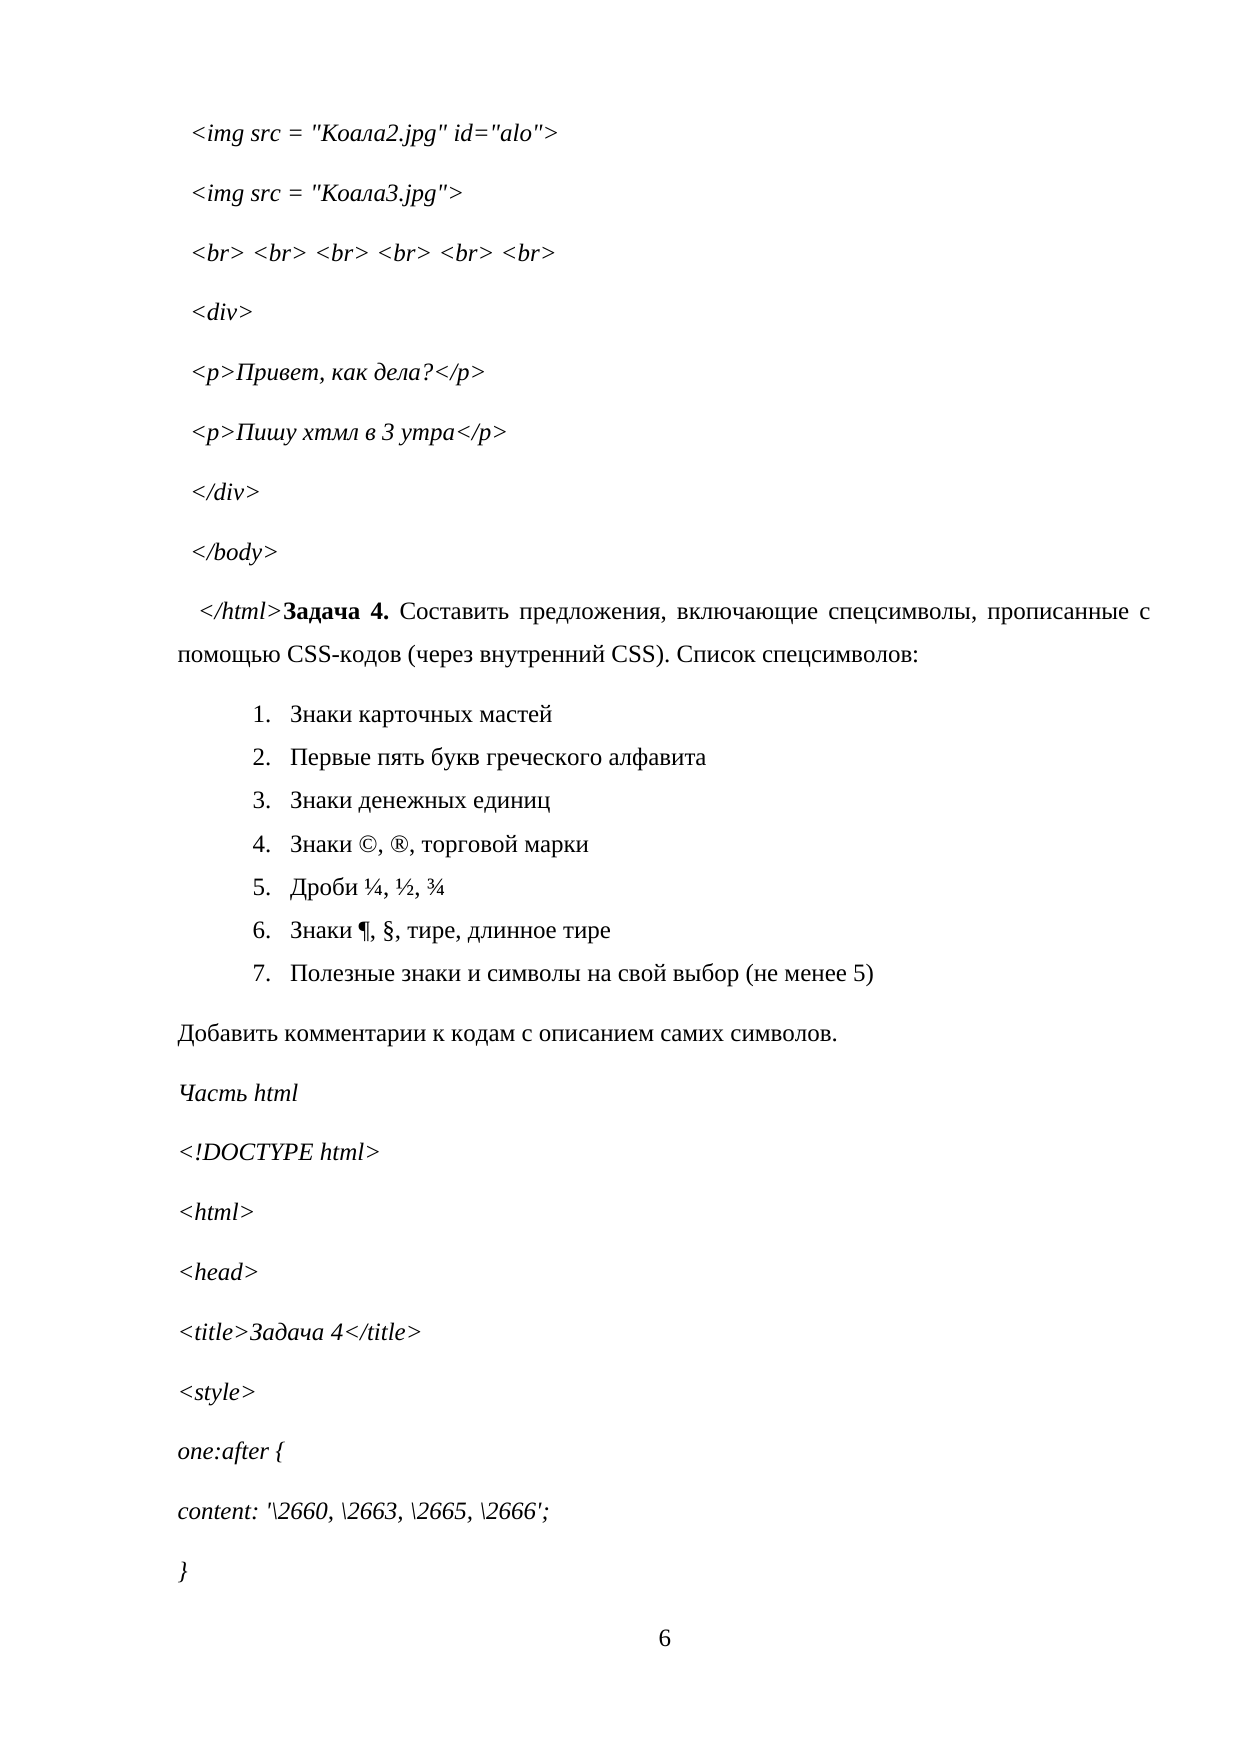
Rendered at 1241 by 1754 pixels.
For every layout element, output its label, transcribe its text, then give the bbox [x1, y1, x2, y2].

text Добавить комментарии к кодам с описанием самих символов. [177, 1018, 1152, 1047]
text <title>Задача 4</title> [177, 1317, 1152, 1346]
text <p>Пишу хтмл в 3 утра</p> [177, 417, 1152, 446]
list Знаки ©, ®, торговой марки [252, 829, 1152, 857]
list Первые пять букв греческого алфавита [252, 742, 1152, 771]
list Знаки ¶, §, тире, длинное тире [252, 915, 1152, 944]
text <div> [177, 297, 1152, 326]
text <p>Привет, как дела?</p> [177, 357, 1152, 386]
text one:after { [177, 1436, 1152, 1465]
text </html>Задача 4. Составить предложения, включающие спецсимволы, прописанные с помощью CSS-кодов (через внутренний CSS). Список спецсимволов: [177, 596, 1152, 668]
text <html> [177, 1197, 1152, 1226]
list Знаки карточных мастей [252, 699, 1152, 728]
list Знаки денежных единиц [252, 786, 1152, 814]
text </body> [177, 537, 1152, 565]
text <img src = "Коала3.jpg"> [177, 178, 1152, 207]
text Часть html [177, 1078, 1152, 1106]
text } [177, 1556, 1152, 1585]
list Дроби ¼, ½, ¾ [252, 872, 1152, 901]
text <br> <br> <br> <br> <br> <br> [177, 238, 1152, 266]
text <head> [177, 1257, 1152, 1286]
text content: '\2660, \2663, \2665, \2666'; [177, 1496, 1152, 1525]
text <img src = "Коала2.jpg" id="alo"> [177, 118, 1152, 147]
text <style> [177, 1377, 1152, 1405]
text <!DOCTYPE html> [177, 1137, 1152, 1166]
text </div> [177, 477, 1152, 506]
list Полезные знаки и символы на свой выбор (не менее 5) [252, 958, 1152, 987]
